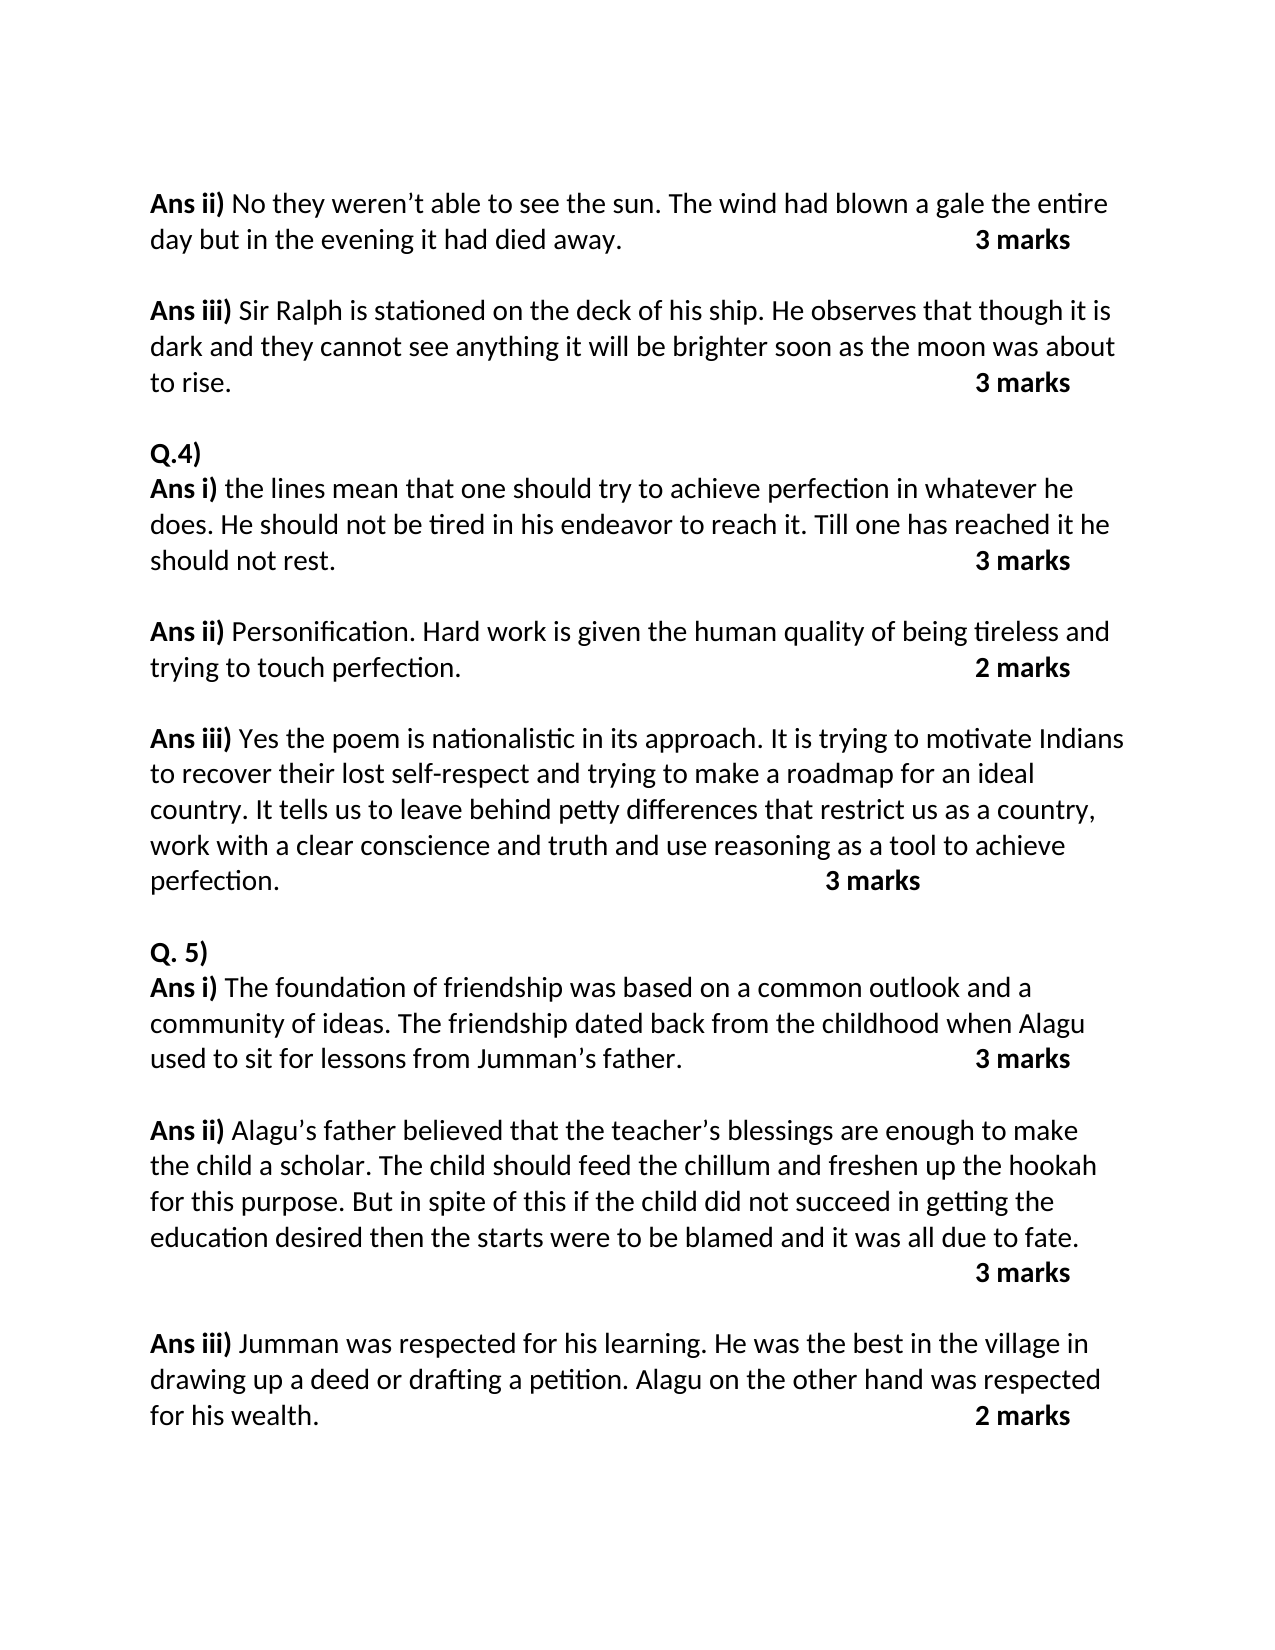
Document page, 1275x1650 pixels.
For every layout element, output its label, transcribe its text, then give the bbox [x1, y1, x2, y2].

text Ans ii) Alagu’s father believed that the teacher’s blessings are enough to make the child a scholar. The child should feed the chillum and freshen up the hookah for this purpose. But in spite of this if the child did not succeed in getting the education desired then the starts were to be blamed and it was all due to fate. [150, 1112, 1125, 1254]
text Ans i) The foundation of friendship was based on a common outlook and a community of ideas. The friendship dated back from the childhood when Alagu used to sit for lessons from Jumman’s father. 3 marks [150, 969, 1125, 1076]
text Ans ii) No they weren’t able to see the sun. The wind had blown a gale the entire day but in the evening it had died away. 3 marks [150, 186, 1125, 257]
text Ans iii) Yes the poem is nationalistic in its approach. It is trying to motivate Indians to recover their lost self-respect and trying to make a roadmap for an ideal country. It tells us to leave behind petty differences that restrict us as a country, work with a clear conscience and truth and use reasoning as a tool to achieve perfection. 3 marks [150, 720, 1125, 898]
text Ans i) the lines mean that one should try to achieve perfection in whatever he does. He should not be tired in his endeavor to reach it. Till one has reached it he should not rest. 3 marks [150, 471, 1125, 577]
text Q.4) [150, 435, 1125, 471]
text Ans iii) Jumman was respected for his learning. He was the best in the village in drawing up a deed or drafting a petition. Alagu on the other hand was respected for his wealth. 2 marks [150, 1326, 1125, 1432]
text Ans ii) Personification. Hard work is given the human quality of being tireless and trying to touch perfection. 2 marks [150, 613, 1125, 684]
text 3 marks [900, 1254, 1125, 1290]
text Ans iii) Sir Ralph is stationed on the deck of his ship. He observes that though it is dark and they cannot see anything it will be brighter soon as the moon was about to rise. 3 marks [150, 292, 1125, 399]
text Q. 5) [150, 934, 1125, 969]
